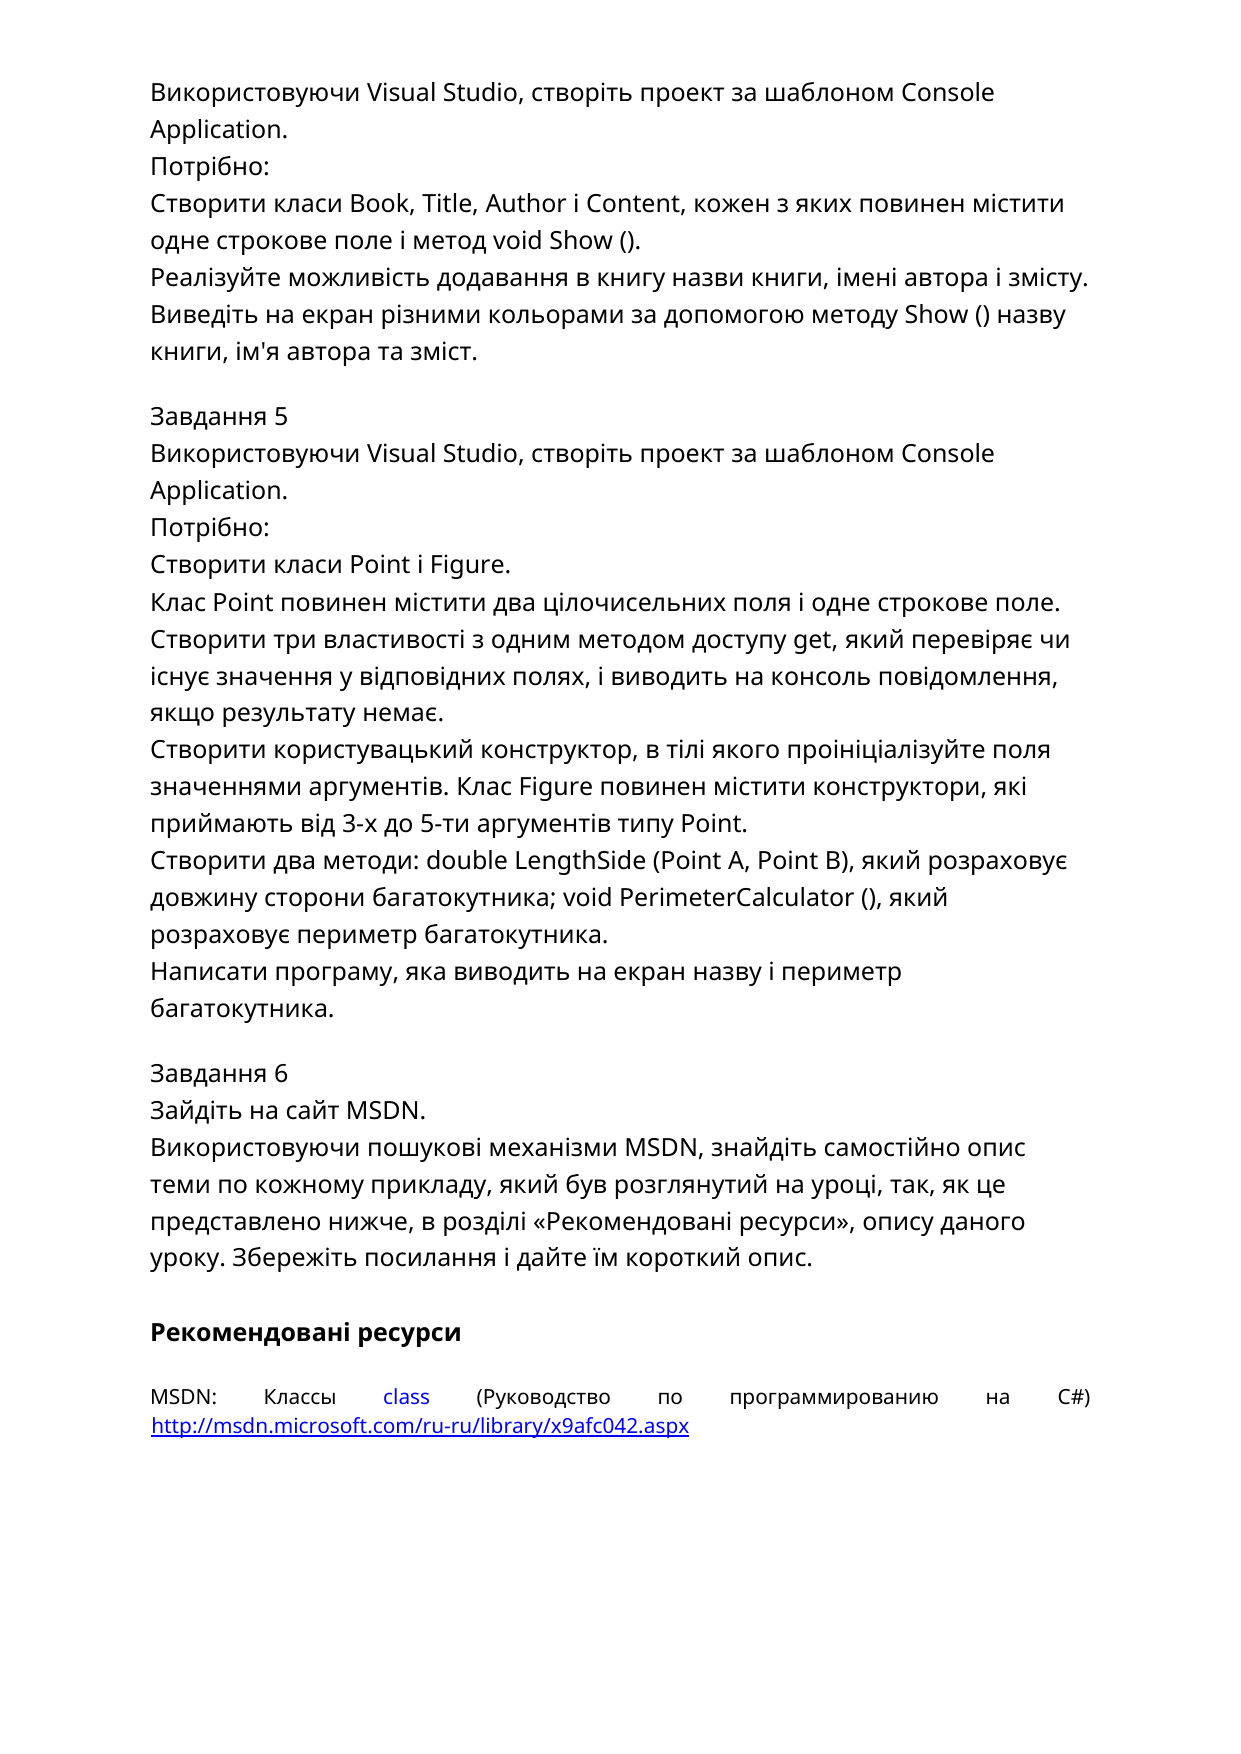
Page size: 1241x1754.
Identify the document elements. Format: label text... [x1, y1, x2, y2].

text Створити користувацький конструктор, в тілі якого проініціалізуйте поля значеннями аргументів. Клас Figure повинен містити конструктори, які приймають від 3-х до 5-ти аргументів типу Point. [150, 732, 1090, 840]
text Потрібно: [150, 149, 1090, 183]
text Клас Point повинен містити два цілочисельних поля і одне строкове поле. [150, 584, 1090, 618]
text Виведіть на екран різними кольорами за допомогою методу Show () назву книги, ім'я автора та зміст. [150, 297, 1090, 368]
text Використовуючи Visual Studio, створіть проект за шаблоном Console Application. [150, 436, 1090, 507]
text Використовуючи пошукові механізми MSDN, знайдіть самостійно опис теми по кожному прикладу, який був розглянутий на уроці, так, як це представлено нижче, в розділі «Рекомендовані ресурси», опису даного уроку. Збережіть посилання і дайте їм короткий опис. [150, 1130, 1090, 1274]
text Завдання 6 [150, 1055, 1090, 1089]
text Створити три властивості з одним методом доступу get, який перевіряє чи існує значення у відповідних полях, і виводить на консоль повідомлення, якщо результату немає. [150, 621, 1090, 729]
text Зайдіть на сайт MSDN. [150, 1093, 1090, 1127]
text Рекомендовані ресурси [150, 1314, 1090, 1348]
text MSDN: Классы class (Руководство по программированию на C#) http://msdn.microsoft.com/ru-ru/library/x9afc042.aspx [150, 1382, 1090, 1439]
text Створити класи Point і Figure. [150, 547, 1090, 581]
text Написати програму, яка виводить на екран назву і периметр багатокутника. [150, 954, 1090, 1024]
text Створити два методи: double LengthSide (Point A, Point B), який розраховує довжину сторони багатокутника; void PerimeterCalculator (), який розраховує периметр багатокутника. [150, 843, 1090, 951]
text Реалізуйте можливість додавання в книгу назви книги, імені автора і змісту. [150, 260, 1090, 294]
text Створити класи Book, Title, Author і Content, кожен з яких повинен містити одне строкове поле і метод void Show (). [150, 186, 1090, 257]
text Потрібно: [150, 510, 1090, 544]
text Використовуючи Visual Studio, створіть проект за шаблоном Console Application. [150, 75, 1090, 146]
text Завдання 5 [150, 399, 1090, 433]
